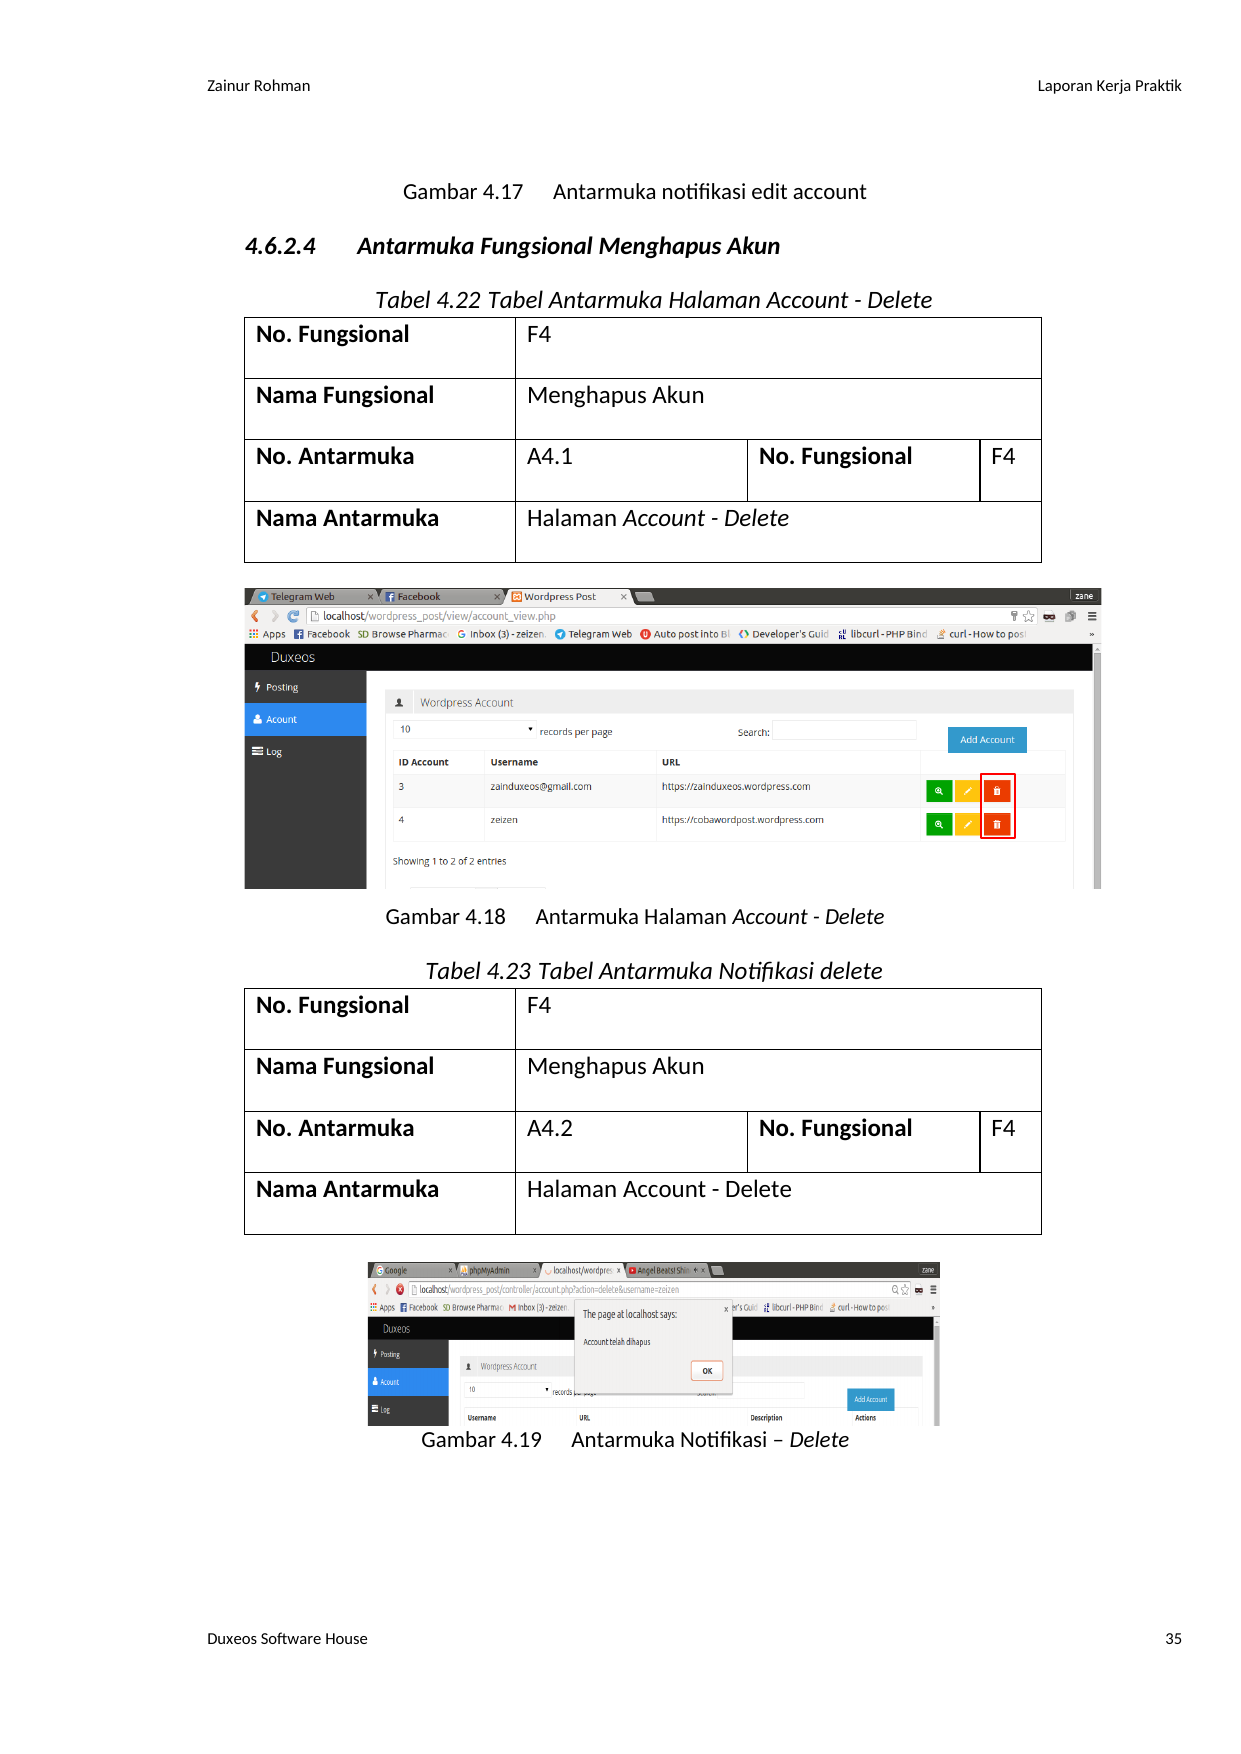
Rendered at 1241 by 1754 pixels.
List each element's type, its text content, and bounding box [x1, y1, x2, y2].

subtitle Antarmuka Fungsional Menghapus Akun [244, 230, 1063, 261]
table_cell No. Antarmuka [245, 1112, 515, 1172]
list Antarmuka Halaman Account - Delete [207, 902, 1063, 930]
table_cell No. Antarmuka [245, 440, 515, 501]
table_cell Menghapus Akun [516, 1050, 1041, 1111]
table_cell F4 [981, 440, 1041, 501]
table_header F4 [516, 989, 1041, 1049]
table_cell Menghapus Akun [516, 379, 1041, 439]
table_header F4 [516, 318, 1041, 378]
table_header No. Fungsional [245, 318, 515, 378]
picture [244, 588, 1102, 889]
table_cell Halaman Account - Delete [516, 502, 1041, 562]
table_cell Nama Fungsional [245, 1050, 515, 1111]
table_header No. Fungsional [245, 989, 515, 1049]
list Antarmuka Notifikasi – Delete [207, 1425, 1063, 1453]
list Antarmuka notifikasi edit account [207, 177, 1063, 205]
table_cell A4.1 [516, 440, 747, 501]
subtitle Tabel Antarmuka Halaman Account - Delete [244, 284, 1063, 314]
table_cell Nama Antarmuka [245, 1173, 515, 1233]
table_cell Halaman Account - Delete [516, 1173, 1041, 1233]
table_cell No. Fungsional [748, 440, 979, 501]
table_cell F4 [981, 1112, 1041, 1172]
table_cell Nama Fungsional [245, 379, 515, 439]
table_cell No. Fungsional [748, 1112, 979, 1172]
subtitle Tabel Antarmuka Notifikasi delete [244, 955, 1063, 986]
table_cell A4.2 [516, 1112, 747, 1172]
picture [367, 1262, 940, 1426]
table_cell Nama Antarmuka [245, 502, 515, 562]
